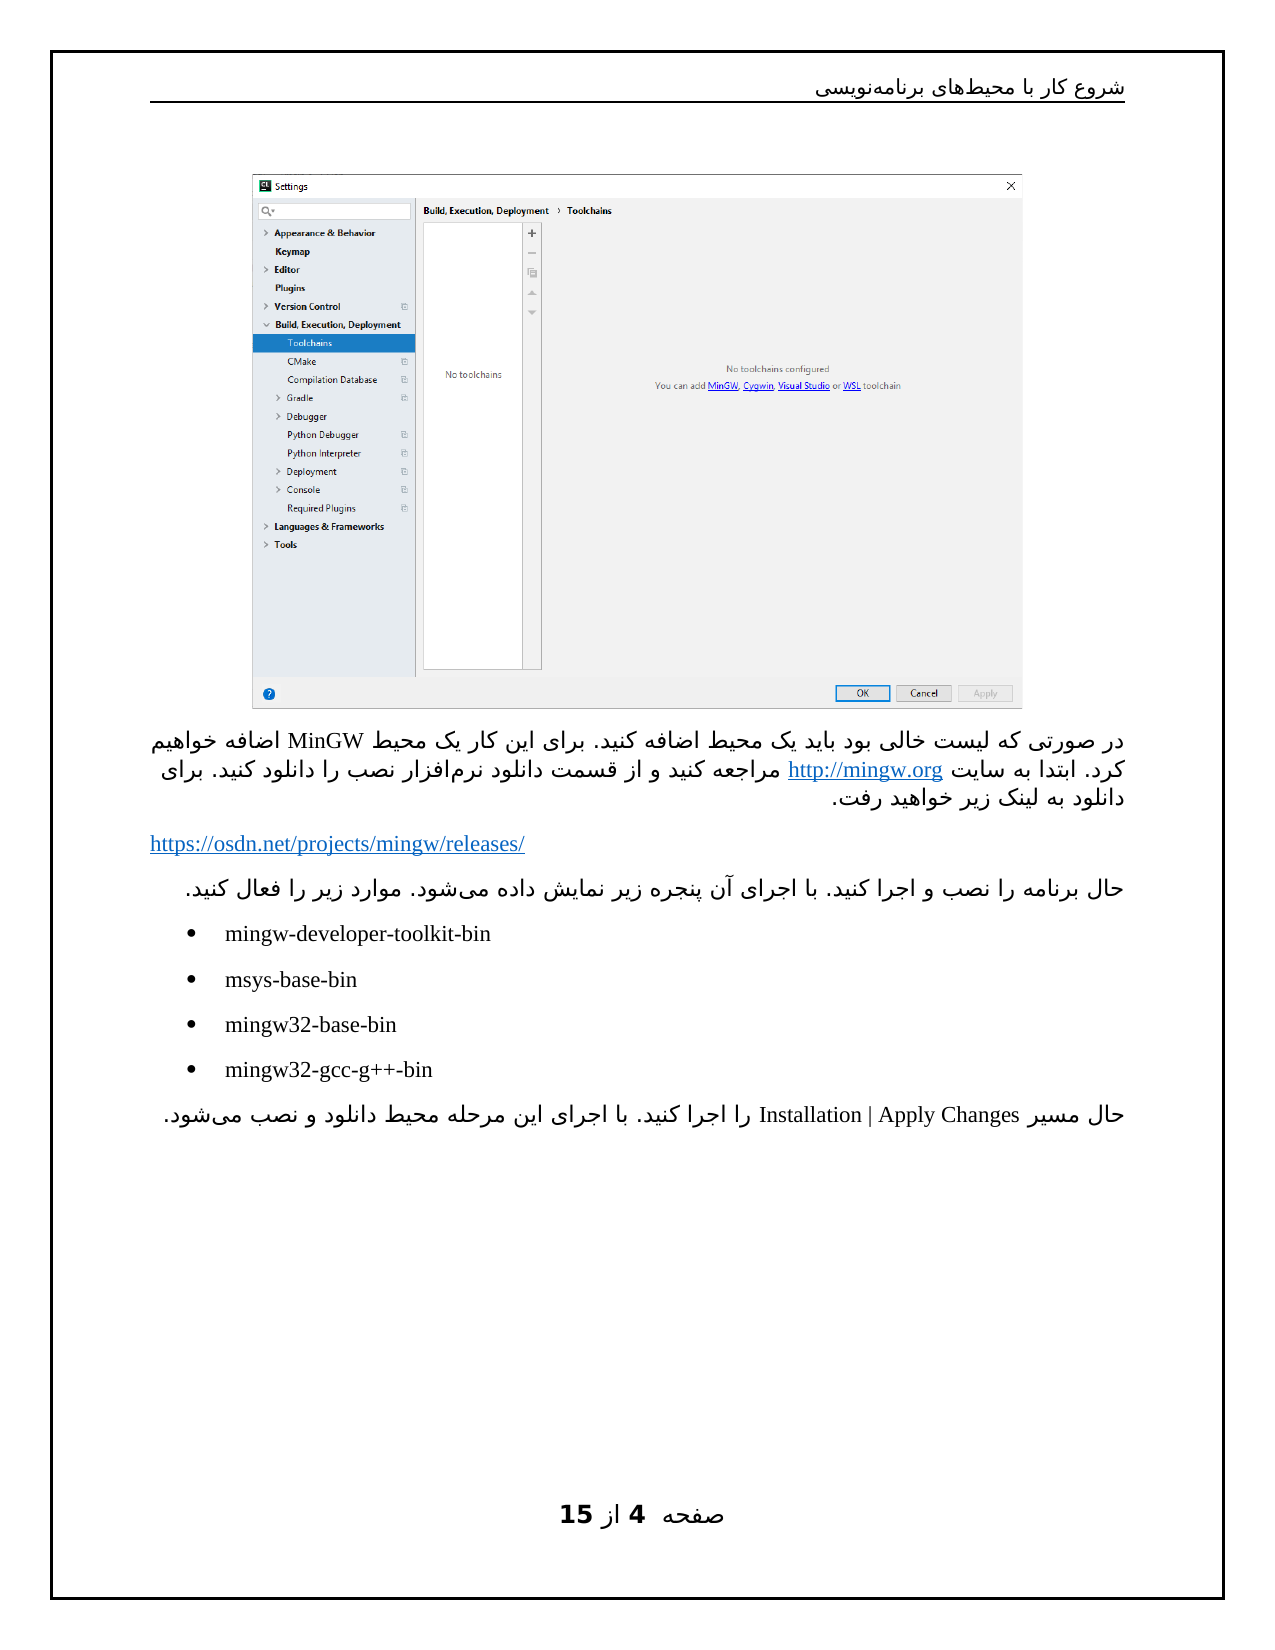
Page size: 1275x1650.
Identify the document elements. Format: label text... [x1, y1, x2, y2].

list mingw-developer-toolkit-bin [187, 921, 1125, 947]
text حال برنامه را نصب و اجرا کنید. با اجرای آن پنجره زیر نمایش داده می‌شود. موارد زیر را فعال کنید. [150, 875, 1125, 902]
text در صورتی که لیست خالی بود باید یک محیط اضافه کنید. برای این کار یک محیط MinGW اضافه خواهیم کرد. ابتدا به سایت http://mingw.org مراجعه کنید و از قسمت دانلود نرم‌افزار نصب را دانلود کنید. برای دانلود به لینک زیر خواهید رفت. [150, 727, 1125, 811]
list msys-base-bin [187, 966, 1125, 992]
list mingw32-base-bin [187, 1011, 1125, 1037]
text https://osdn.net/projects/mingw/releases/ [150, 830, 1125, 856]
text حال مسیر Installation | Apply Changes را اجرا کنید. با اجرای این مرحله محیط دانلود و نصب می‌شود. [150, 1101, 1125, 1128]
picture [252, 174, 1023, 709]
list mingw32-gcc-g++-bin [187, 1056, 1125, 1082]
